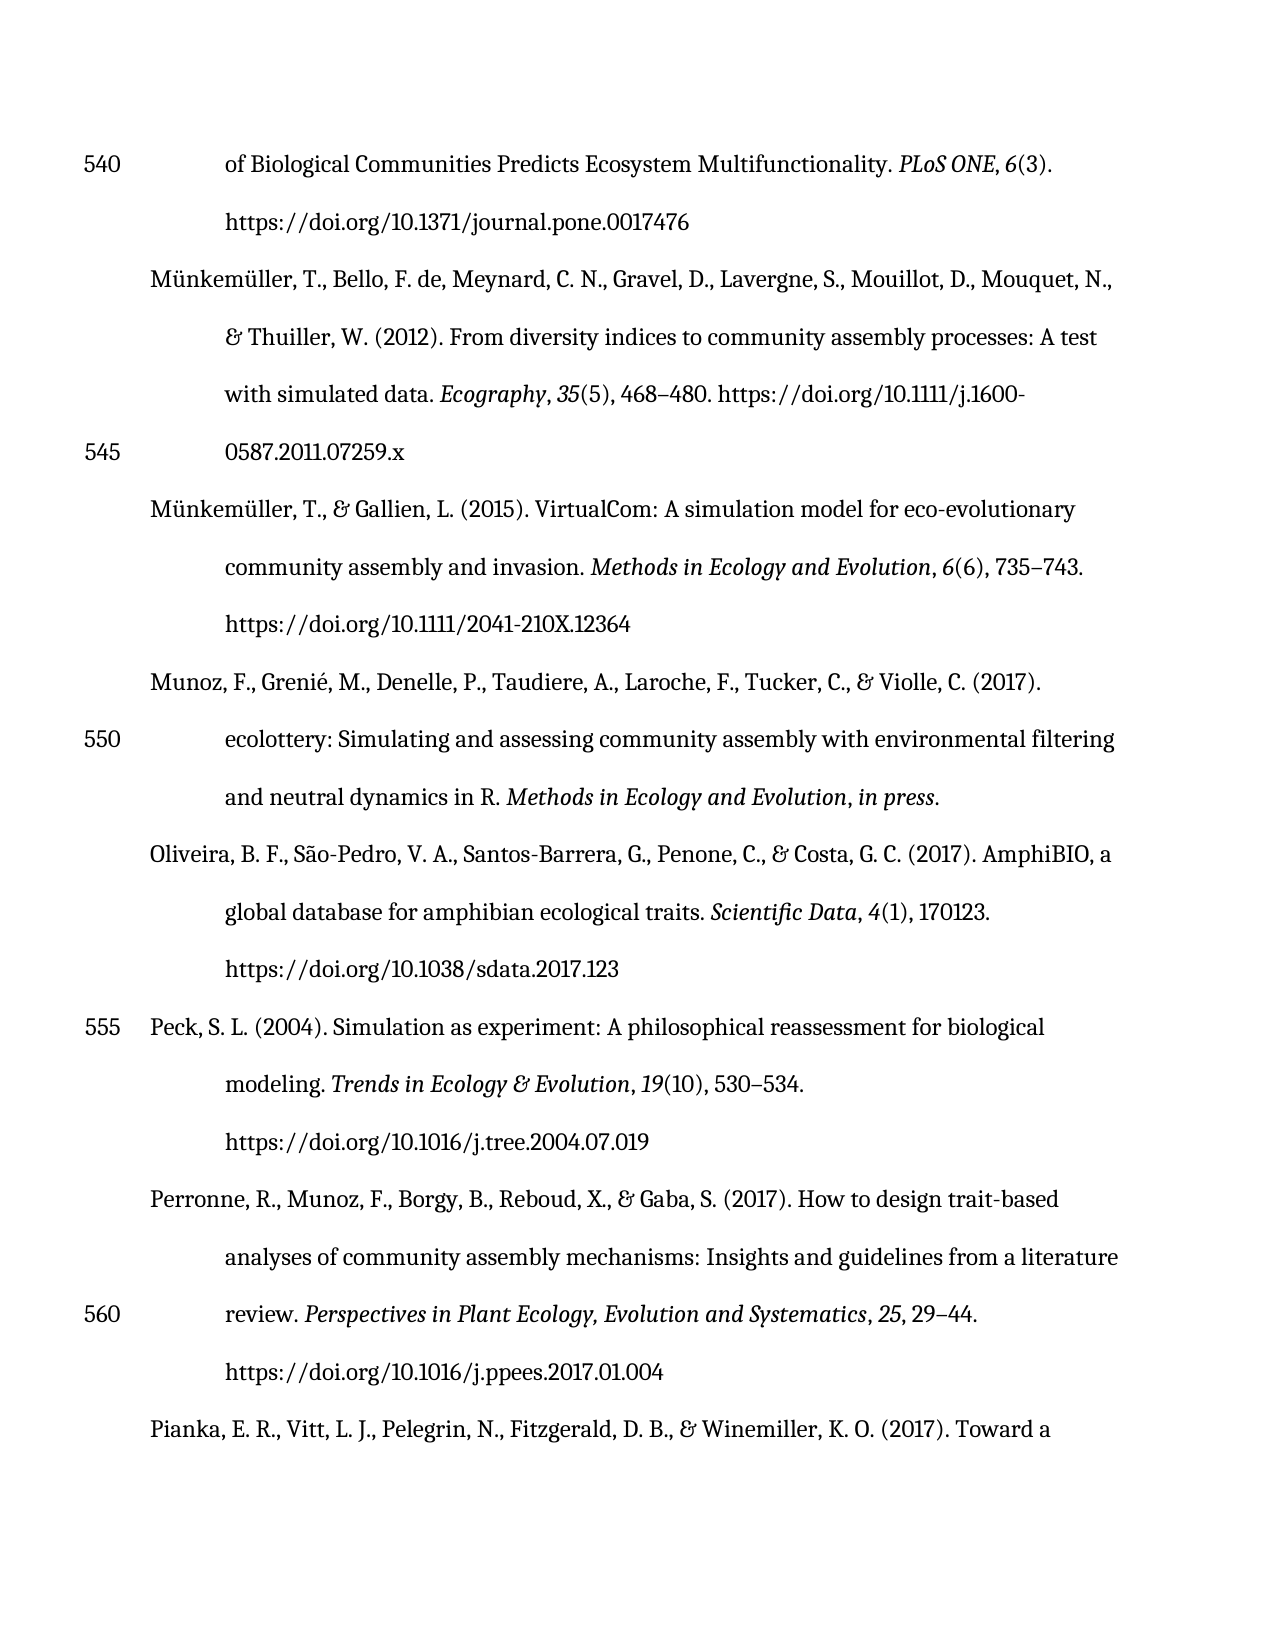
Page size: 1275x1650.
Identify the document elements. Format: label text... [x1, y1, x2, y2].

text Münkemüller, T., Bello, F. de, Meynard, C. N., Gravel, D., Lavergne, S., Mouillot, D., Mouquet, N., & Thuiller, W. (2012). From diversity indices to community assembly processes: A test with simulated data. Ecography, 35(5), 468–480. https://doi.org/10.1111/j.1600-0587.2011.07259.x [150, 265, 1125, 466]
text Oliveira, B. F., São-Pedro, V. A., Santos-Barrera, G., Penone, C., & Costa, G. C. (2017). AmphiBIO, a global database for amphibian ecological traits. Scientific Data, 4(1), 170123. https://doi.org/10.1038/sdata.2017.123 [150, 840, 1125, 984]
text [150, 150, 1125, 236]
text Perronne, R., Munoz, F., Borgy, B., Reboud, X., & Gaba, S. (2017). How to design trait-based analyses of community assembly mechanisms: Insights and guidelines from a literature review. Perspectives in Plant Ecology, Evolution and Systematics, 25, 29–44. https://doi.org/10.1016/j.ppees.2017.01.004 [150, 1185, 1125, 1386]
text Münkemüller, T., & Gallien, L. (2015). VirtualCom: A simulation model for eco-evolutionary community assembly and invasion. Methods in Ecology and Evolution, 6(6), 735–743. https://doi.org/10.1111/2041-210X.12364 [150, 495, 1125, 639]
text Munoz, F., Grenié, M., Denelle, P., Taudiere, A., Laroche, F., Tucker, C., & Violle, C. (2017). ecolottery: Simulating and assessing community assembly with environmental filtering and neutral dynamics in R. Methods in Ecology and Evolution, in press. [150, 667, 1125, 811]
text Peck, S. L. (2004). Simulation as experiment: A philosophical reassessment for biological modeling. Trends in Ecology & Evolution, 19(10), 530–534. https://doi.org/10.1016/j.tree.2004.07.019 [150, 1012, 1125, 1156]
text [150, 1415, 1125, 1444]
